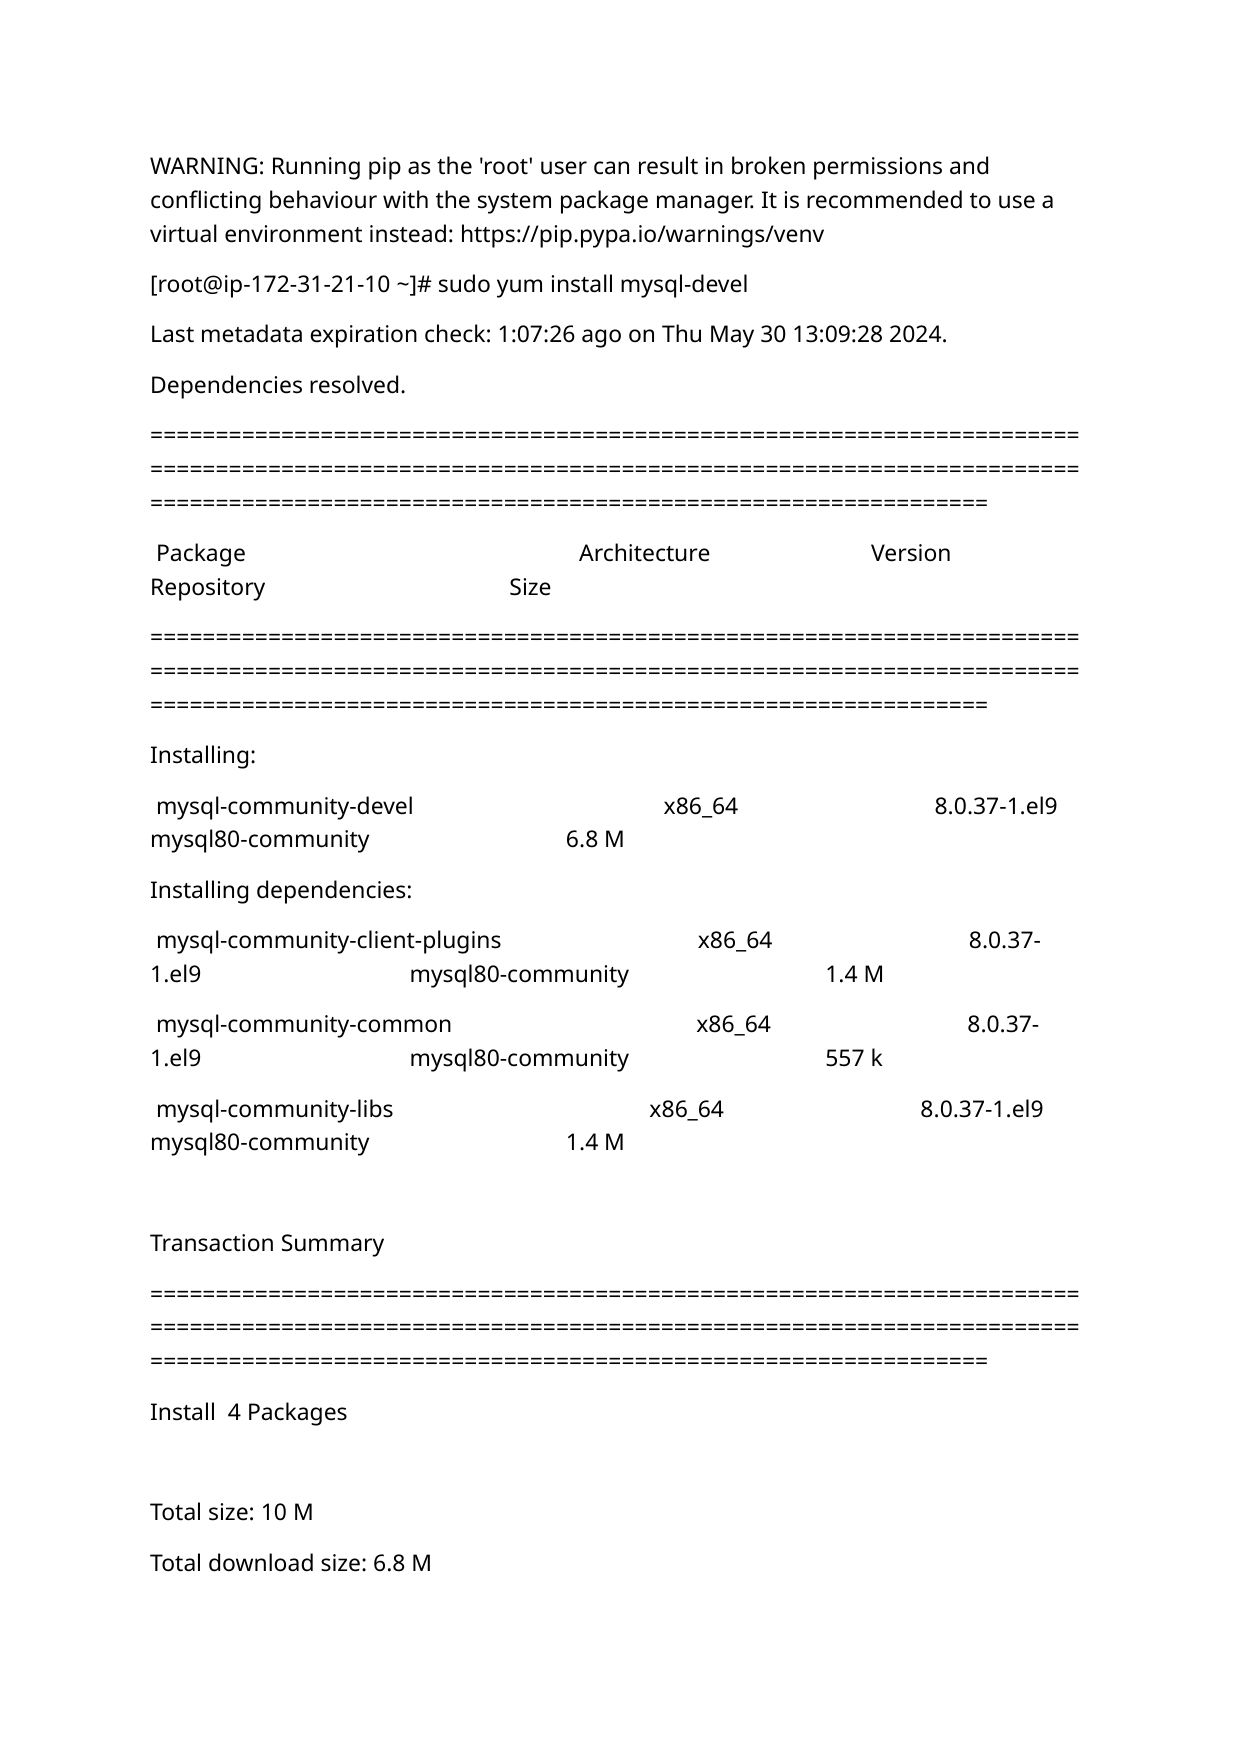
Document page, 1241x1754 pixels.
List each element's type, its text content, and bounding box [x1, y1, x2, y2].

text [root@ip-172-31-21-10 ~]# sudo yum install mysql-devel [150, 268, 1090, 299]
text Dependencies resolved. [150, 369, 1090, 400]
text Install 4 Packages [150, 1395, 1090, 1427]
text Installing: [150, 739, 1090, 770]
text mysql-community-client-plugins x86_64 8.0.37-1.el9 mysql80-community 1.4 M [150, 924, 1090, 989]
text mysql-community-common x86_64 8.0.37-1.el9 mysql80-community 557 k [150, 1008, 1090, 1073]
text mysql-community-libs x86_64 8.0.37-1.el9 mysql80-community 1.4 M [150, 1092, 1090, 1157]
text ============================================================================================================================================================================================================== [150, 419, 1090, 518]
text Last metadata expiration check: 1:07:26 ago on Thu May 30 13:09:28 2024. [150, 318, 1090, 349]
text WARNING: Running pip as the 'root' user can result in broken permissions and conflicting behaviour with the system package manager. It is recommended to use a virtual environment instead: https://pip.pypa.io/warnings/venv [150, 150, 1090, 249]
text Total size: 10 M [150, 1496, 1090, 1527]
text Package Architecture Version Repository Size [150, 537, 1090, 602]
text mysql-community-devel x86_64 8.0.37-1.el9 mysql80-community 6.8 M [150, 789, 1090, 854]
text ============================================================================================================================================================================================================== [150, 1277, 1090, 1376]
text Transaction Summary [150, 1227, 1090, 1258]
text Total download size: 6.8 M [150, 1547, 1090, 1578]
text Installing dependencies: [150, 874, 1090, 905]
text ============================================================================================================================================================================================================== [150, 621, 1090, 720]
